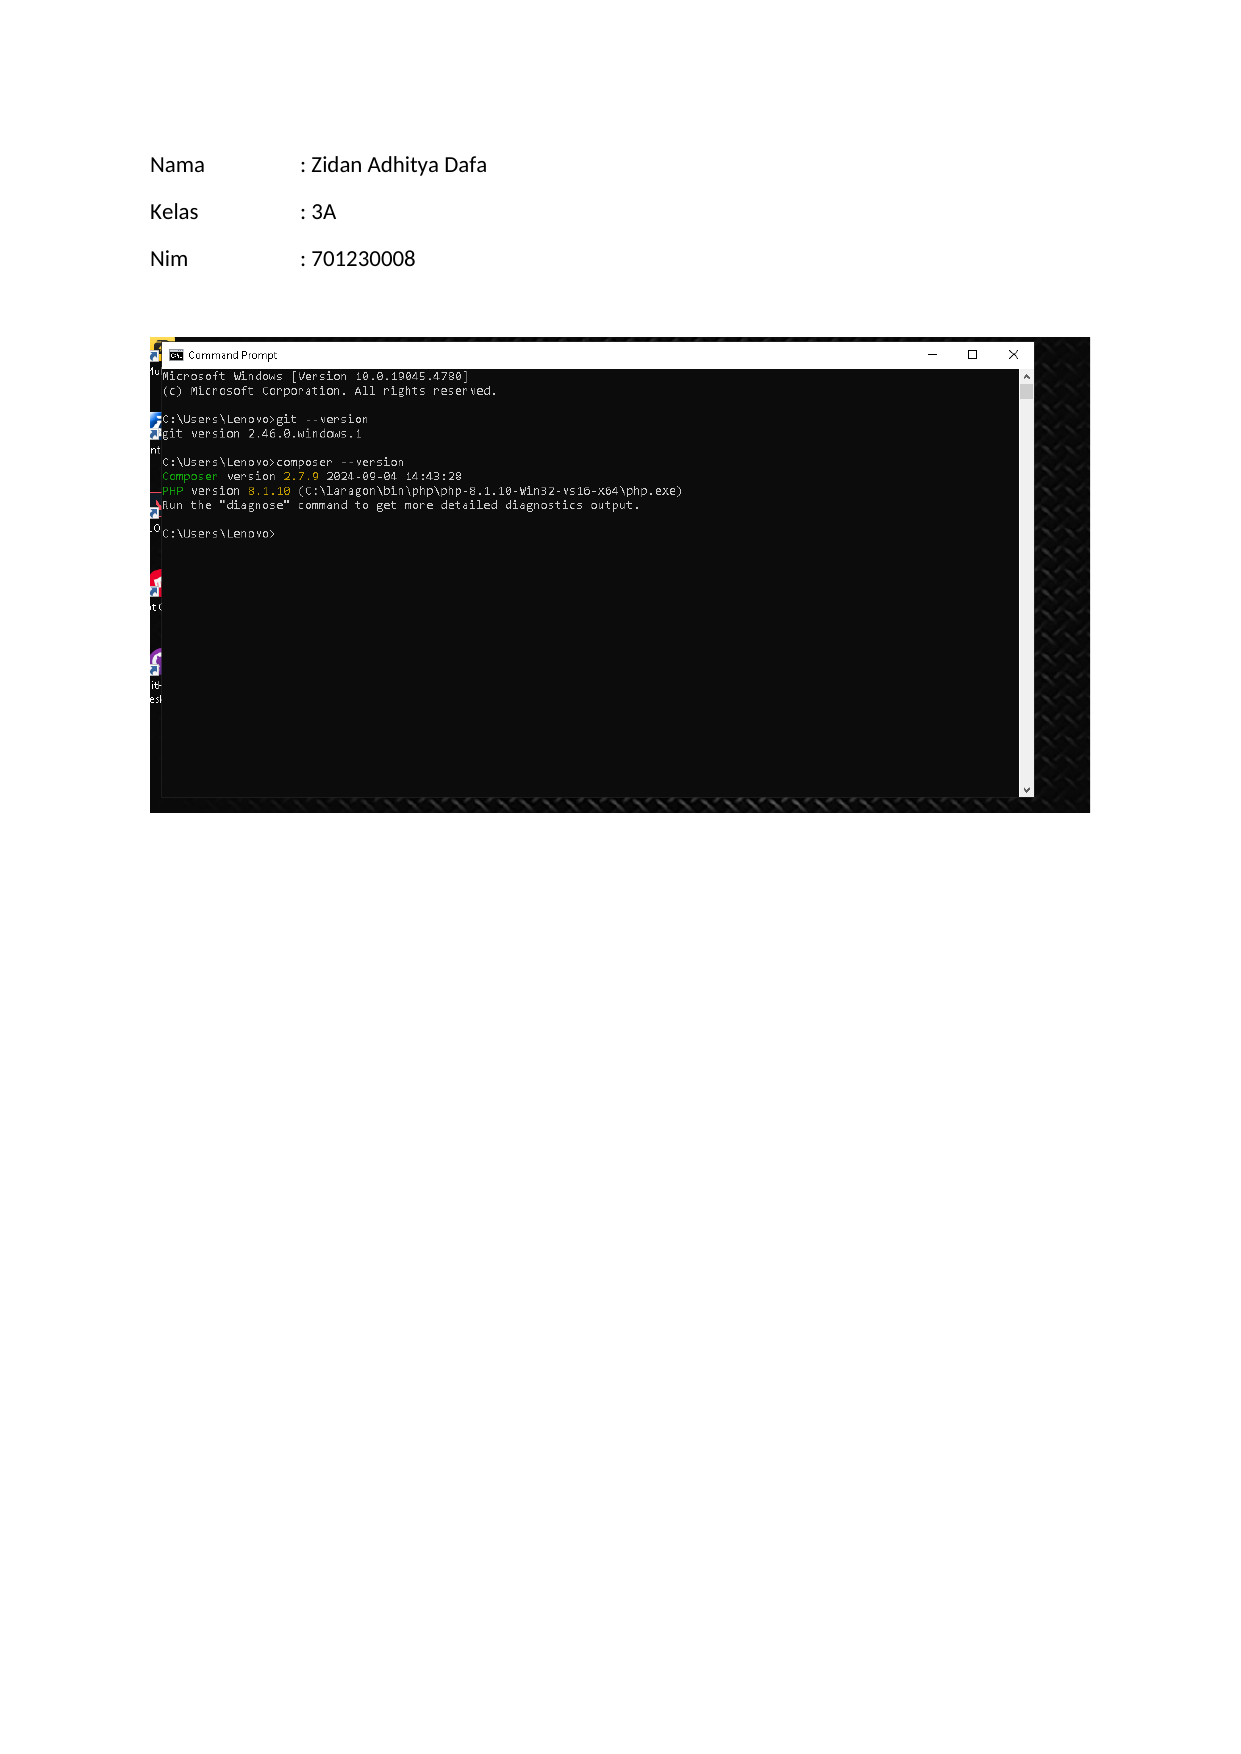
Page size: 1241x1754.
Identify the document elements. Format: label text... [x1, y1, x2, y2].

text Nim : 701230008 [150, 244, 1090, 272]
picture [150, 337, 1091, 813]
text Nama : Zidan Adhitya Dafa [150, 150, 1090, 178]
text Kelas : 3A [150, 197, 1090, 225]
